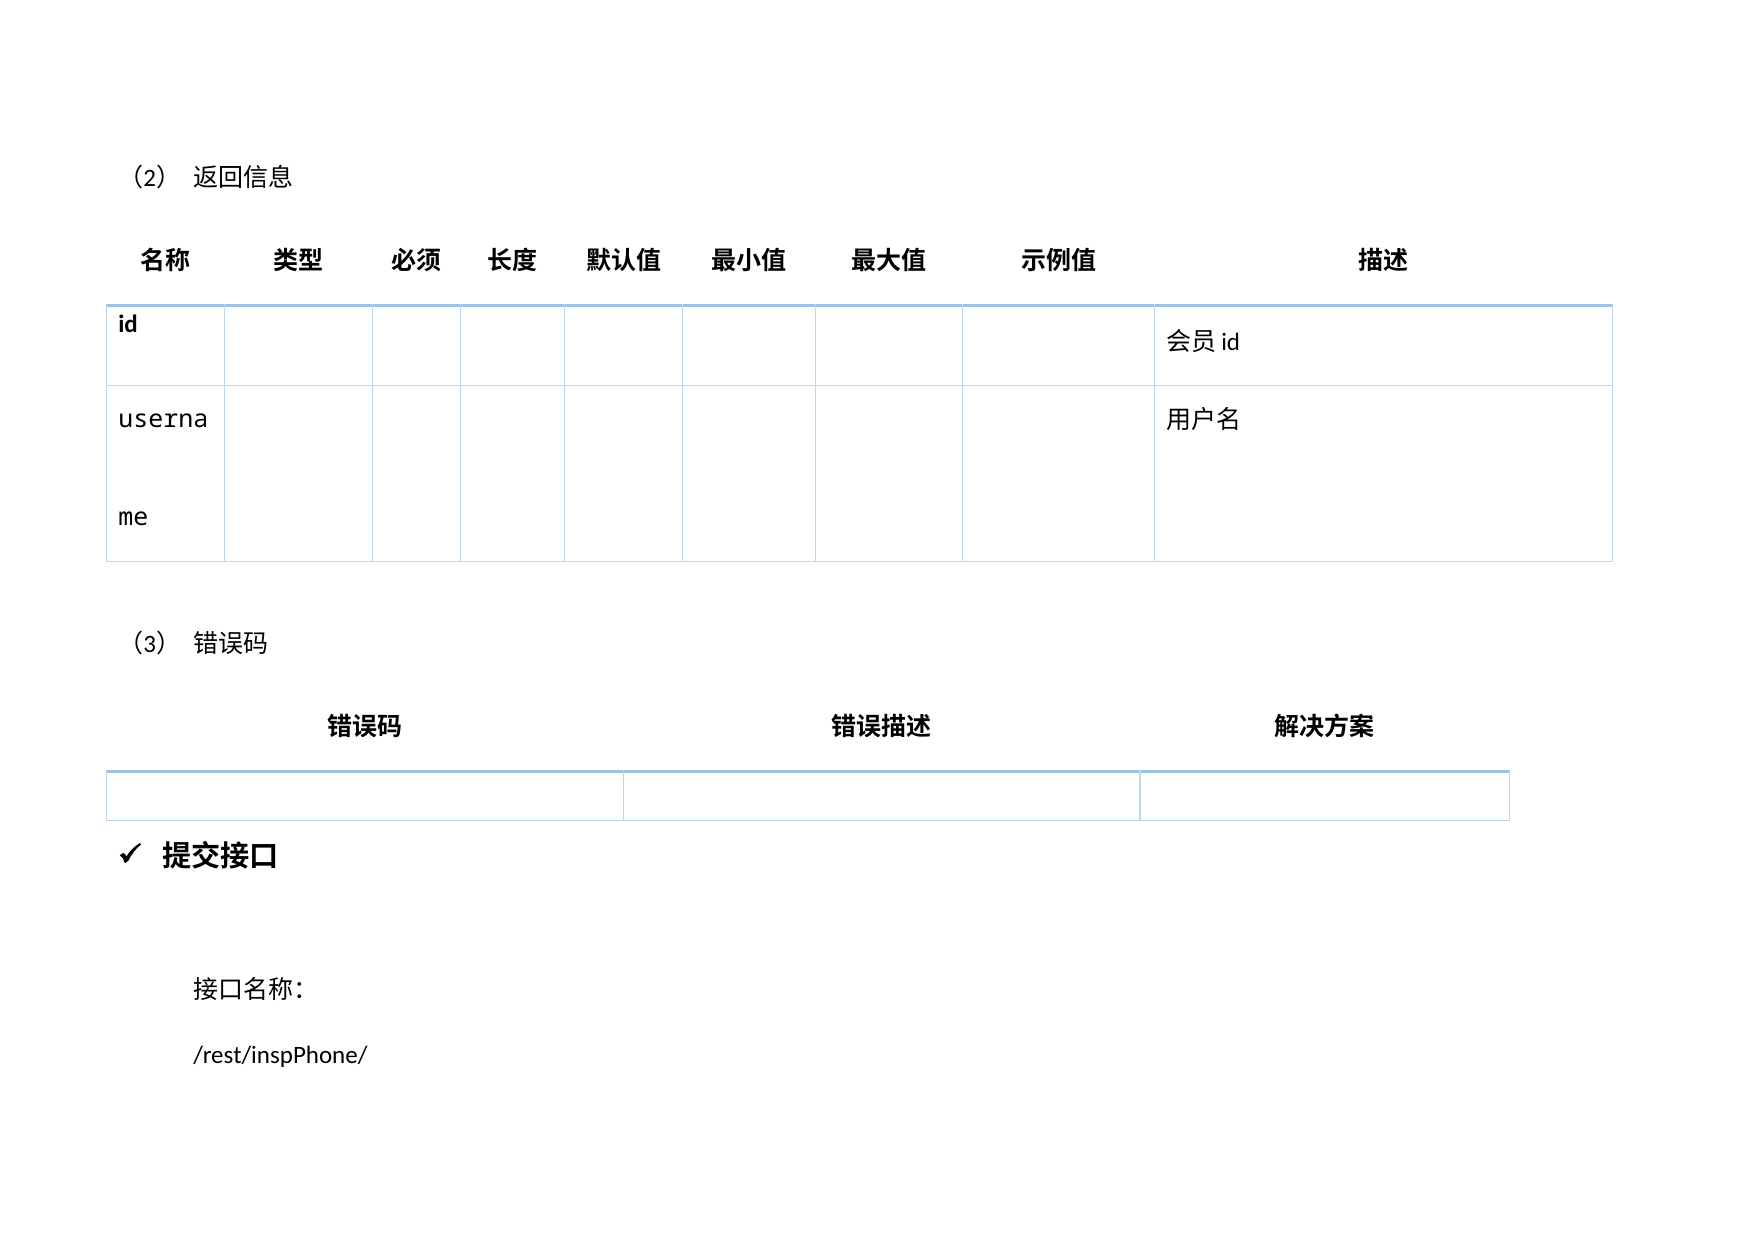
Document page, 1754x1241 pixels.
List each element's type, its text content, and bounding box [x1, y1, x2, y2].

table_header 默认值 [564, 226, 682, 304]
table_header 示例值 [963, 226, 1155, 304]
table_cell [624, 773, 1139, 820]
table_cell [683, 386, 815, 561]
list 错误码 [118, 609, 1624, 674]
table_header 错误码 [107, 693, 623, 770]
table_header 必须 [372, 226, 461, 304]
table_cell [107, 773, 623, 820]
table_cell id [107, 307, 224, 384]
text 接口名称： [193, 955, 1624, 1020]
table_cell username [107, 386, 224, 561]
table_cell [225, 307, 372, 384]
table_cell [373, 386, 460, 561]
table_cell [1141, 773, 1509, 820]
table_cell 用户名 [1155, 386, 1612, 561]
table_header 最小值 [682, 226, 815, 304]
table_cell [963, 386, 1154, 561]
table_cell 会员id [1155, 307, 1612, 384]
table_cell [225, 386, 372, 561]
table_cell [683, 307, 815, 384]
table_header 长度 [461, 226, 564, 304]
table_header 描述 [1155, 226, 1612, 304]
table_header 解决方案 [1140, 693, 1509, 770]
table_cell [373, 307, 460, 384]
table_header 最大值 [815, 226, 963, 304]
table_cell [963, 307, 1154, 384]
table_cell [816, 386, 962, 561]
table_header 错误描述 [623, 693, 1140, 770]
text /rest/inspPhone/ [193, 1038, 1624, 1070]
list 提交接口 [118, 821, 1624, 886]
table_cell [565, 386, 682, 561]
table_cell [461, 307, 564, 384]
table_cell [565, 307, 682, 384]
table_header 类型 [224, 226, 372, 304]
list 返回信息 [118, 143, 1624, 208]
table_header 名称 [107, 226, 224, 304]
table_cell [816, 307, 962, 384]
table_cell [461, 386, 564, 561]
